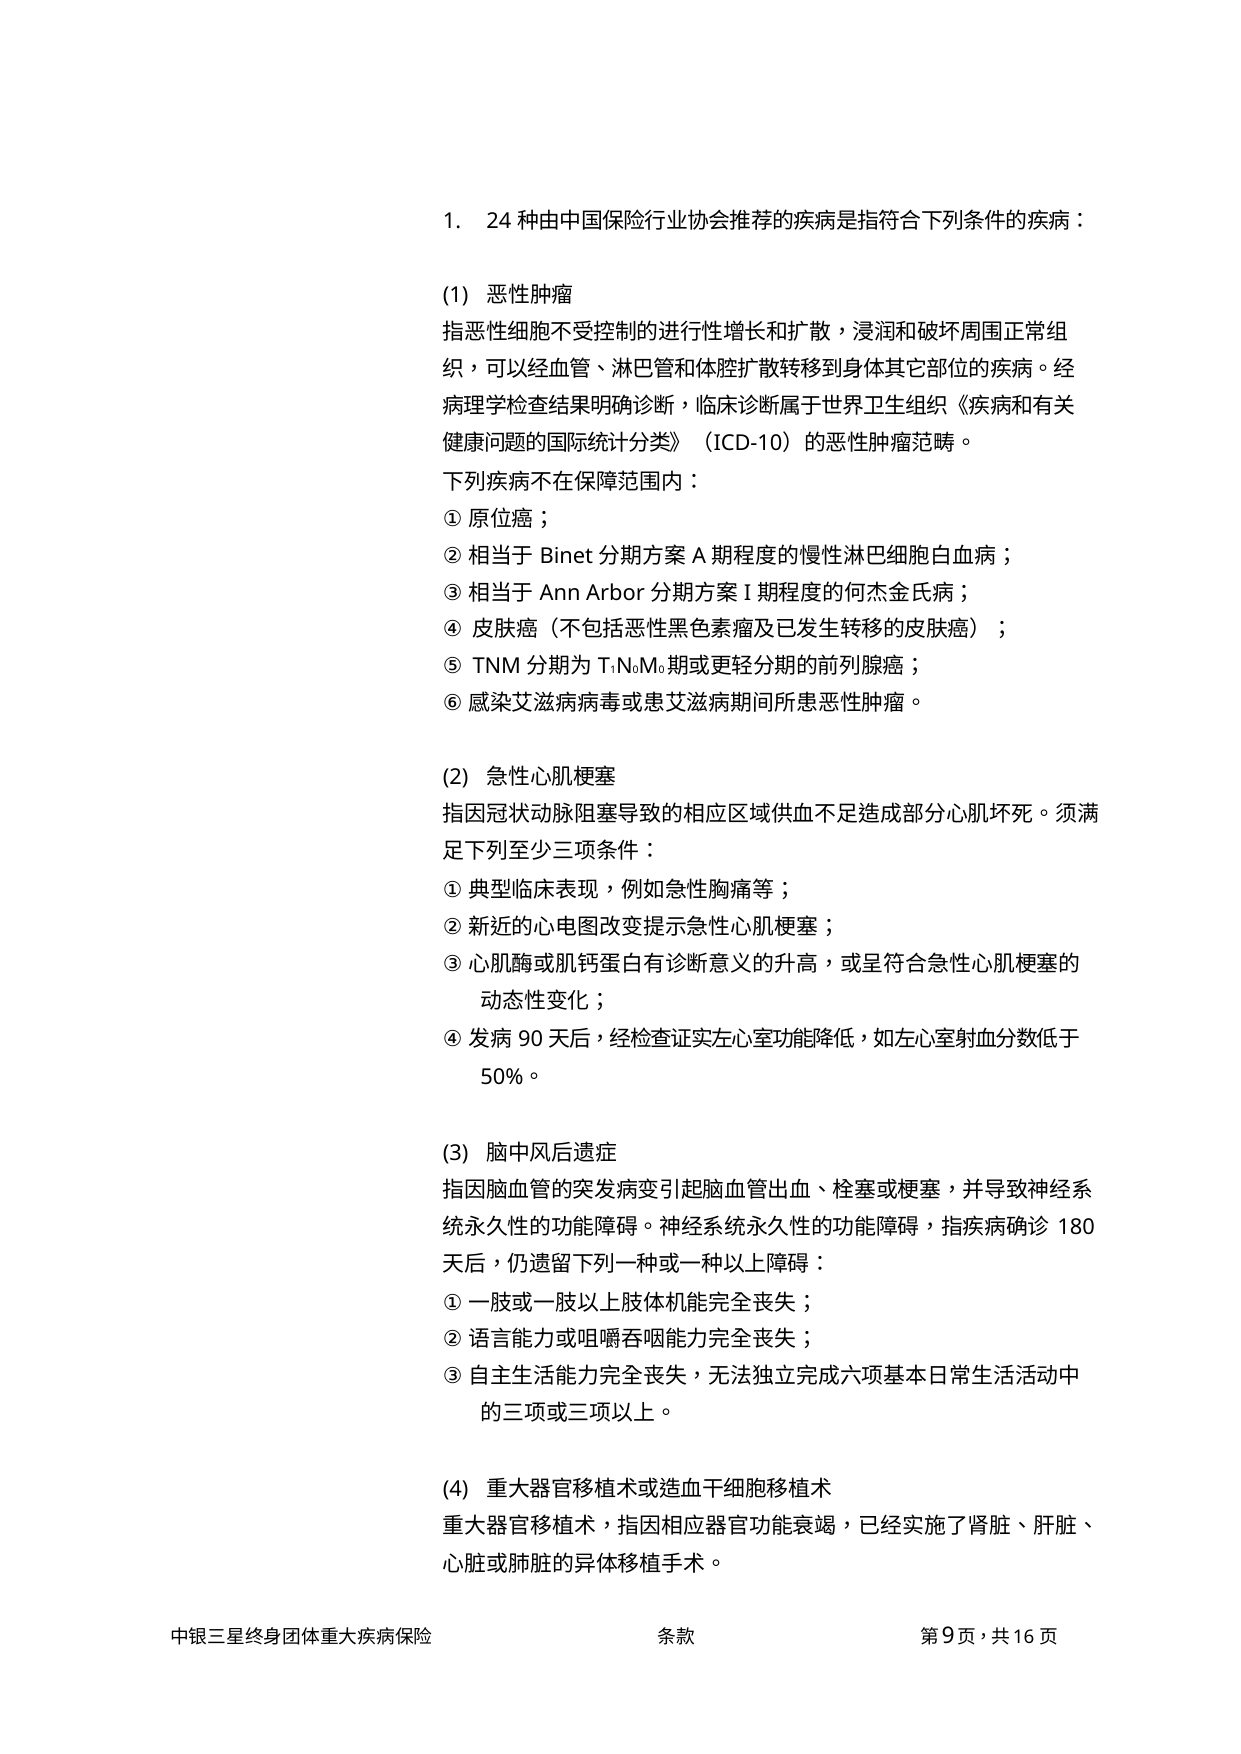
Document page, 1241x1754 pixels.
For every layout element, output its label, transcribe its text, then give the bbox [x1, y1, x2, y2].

text ④ 发病 90 天后，经检查证实左心室功能降低，如左心室射血分数低于 50%。 [443, 1023, 1094, 1090]
text ② 语言能力或咀嚼吞咽能力完全丧失； [443, 1323, 1115, 1353]
text ③ 相当于 Ann Arbor 分期方案 I 期程度的何杰金氏病； [443, 576, 1115, 606]
list 急性心肌梗塞 [443, 761, 1115, 791]
text 指因脑血管的突发病变引起脑血管出血、栓塞或梗塞，并导致神经系统永久性的功能障碍。神经系统永久性的功能障碍，指疾病确诊 180 天后，仍遗留下列一种或一种以上障碍： [443, 1173, 1095, 1278]
list 重大器官移植术或造血干细胞移植术 [443, 1473, 1115, 1503]
text ② 相当于 Binet 分期方案 A 期程度的慢性淋巴细胞白血病； [443, 539, 1115, 569]
text ② 新近的心电图改变提示急性心肌梗塞； [443, 911, 1115, 940]
text 指恶性细胞不受控制的进行性增长和扩散，浸润和破坏周围正常组织，可以经血管、淋巴管和体腔扩散转移到身体其它部位的疾病。经病理学检查结果明确诊断，临床诊断属于世界卫生组织《疾病和有关健康问题的国际统计分类》（ICD-10）的恶性肿瘤范畴。 [443, 316, 1095, 457]
list 恶性肿瘤 [443, 279, 1115, 309]
text ① 典型临床表现，例如急性胸痛等； [443, 874, 1115, 903]
text ① 一肢或一肢以上肢体机能完全丧失； [443, 1287, 1115, 1316]
text 重大器官移植术，指因相应器官功能衰竭，已经实施了肾脏、肝脏、心脏或肺脏的异体移植手术。 [443, 1510, 1100, 1577]
text ⑤ TNM 分期为 T1N0M0 期或更轻分期的前列腺癌； [443, 650, 1115, 680]
list 24 种由中国保险行业协会推荐的疾病是指符合下列条件的疾病： [443, 205, 1115, 235]
text ① 原位癌； [443, 503, 1115, 533]
text ③ 自主生活能力完全丧失，无法独立完成六项基本日常生活活动中的三项或三项以上。 [443, 1360, 1093, 1427]
text 下列疾病不在保障范围内： [443, 466, 1115, 496]
list 脑中风后遗症 [443, 1137, 1115, 1166]
text 指因冠状动脉阻塞导致的相应区域供血不足造成部分心肌坏死。须满足下列至少三项条件： [443, 798, 1101, 865]
text ⑥ 感染艾滋病病毒或患艾滋病期间所患恶性肿瘤。 [443, 687, 1115, 717]
text ④ 皮肤癌（不包括恶性黑色素瘤及已发生转移的皮肤癌）； [443, 613, 1115, 643]
text ③ 心肌酶或肌钙蛋白有诊断意义的升高，或呈符合急性心肌梗塞的动态性变化； [443, 947, 1093, 1014]
